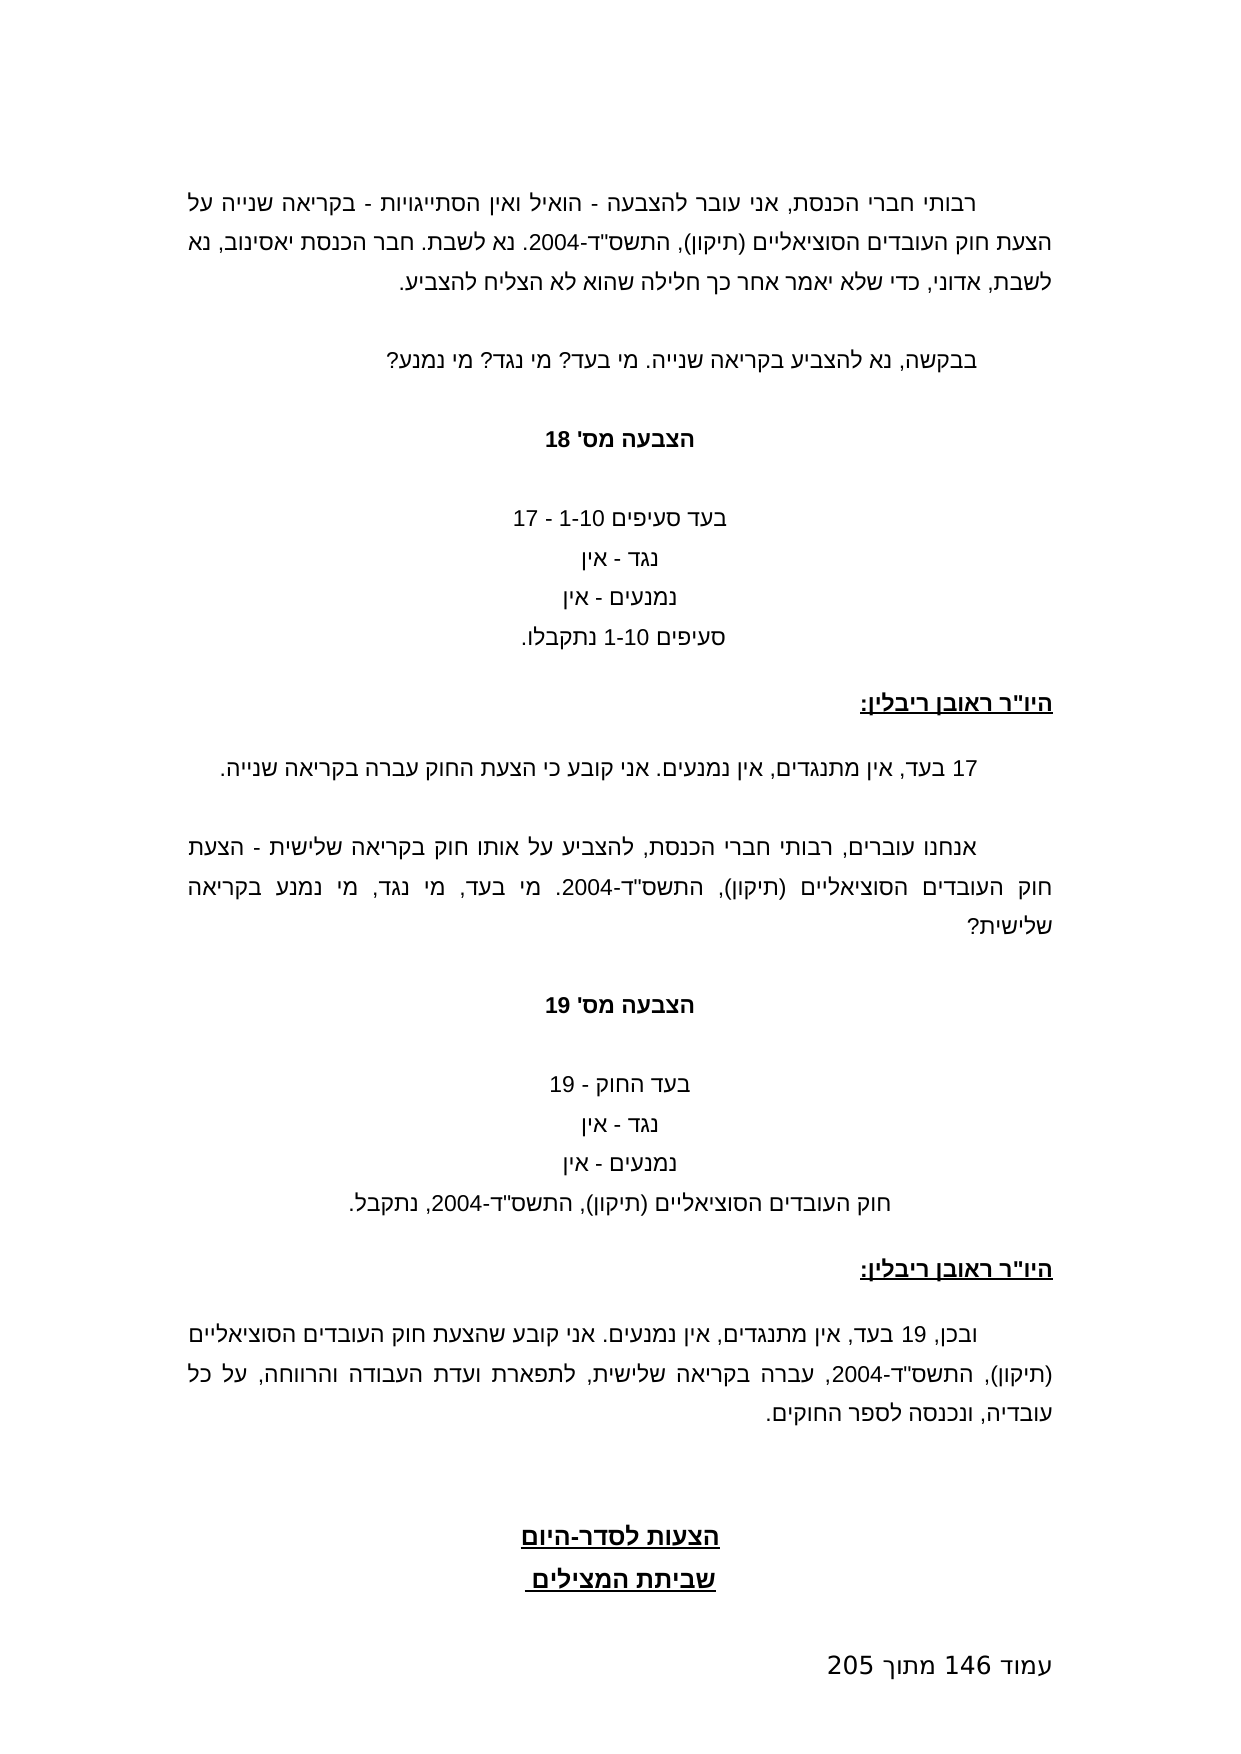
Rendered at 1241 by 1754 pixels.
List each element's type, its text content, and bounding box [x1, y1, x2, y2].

text רבותי חברי הכנסת, אני עובר להצבעה - הואיל ואין הסתייגויות - בקריאה שנייה על הצעת חוק העובדים הסוציאליים (תיקון), התשס"ד-2004. נא לשבת. חבר הכנסת יאסינוב, נא לשבת, אדוני, כדי שלא יאמר אחר כך חלילה שהוא לא הצליח להצביע. [187, 189, 1053, 295]
text בעד סעיפים 1-10 - 17 [187, 505, 1053, 532]
text נגד - אין [187, 1111, 1053, 1137]
text נמנעים - אין [187, 584, 1053, 611]
text היו"ר ראובן ריבלין: [187, 663, 1053, 716]
text הצבעה מס' 19 [187, 953, 1053, 1019]
text נמנעים - אין [187, 1150, 1053, 1177]
text הצבעה מס' 18 [187, 387, 1053, 453]
text 17 בעד, אין מתנגדים, אין נמנעים. אני קובע כי הצעת החוק עברה בקריאה שנייה. [187, 755, 1053, 782]
text סעיפים 1-10 נתקבלו. [187, 624, 1053, 650]
text היו"ר ראובן ריבלין: [187, 1229, 1053, 1282]
text בעד החוק - 19 [187, 1071, 1053, 1098]
text נגד - אין [187, 545, 1053, 571]
text שביתת המצילים [187, 1566, 1053, 1594]
text אנחנו עוברים, רבותי חברי הכנסת, להצביע על אותו חוק בקריאה שלישית - הצעת חוק העובדים הסוציאליים (תיקון), התשס"ד-2004. מי בעד, מי נגד, מי נמנע בקריאה שלישית? [187, 834, 1053, 940]
text חוק העובדים הסוציאליים (תיקון), התשס"ד-2004, נתקבל. [187, 1190, 1053, 1216]
text ובכן, 19 בעד, אין מתנגדים, אין נמנעים. אני קובע שהצעת חוק העובדים הסוציאליים (תיקון), התשס"ד-2004, עברה בקריאה שלישית, לתפארת ועדת העבודה והרווחה, על כל עובדיה, ונכנסה לספר החוקים. [187, 1321, 1053, 1427]
text בבקשה, נא להצביע בקריאה שנייה. מי בעד? מי נגד? מי נמנע? [187, 347, 1053, 374]
text הצעות לסדר-היום [187, 1522, 1053, 1551]
